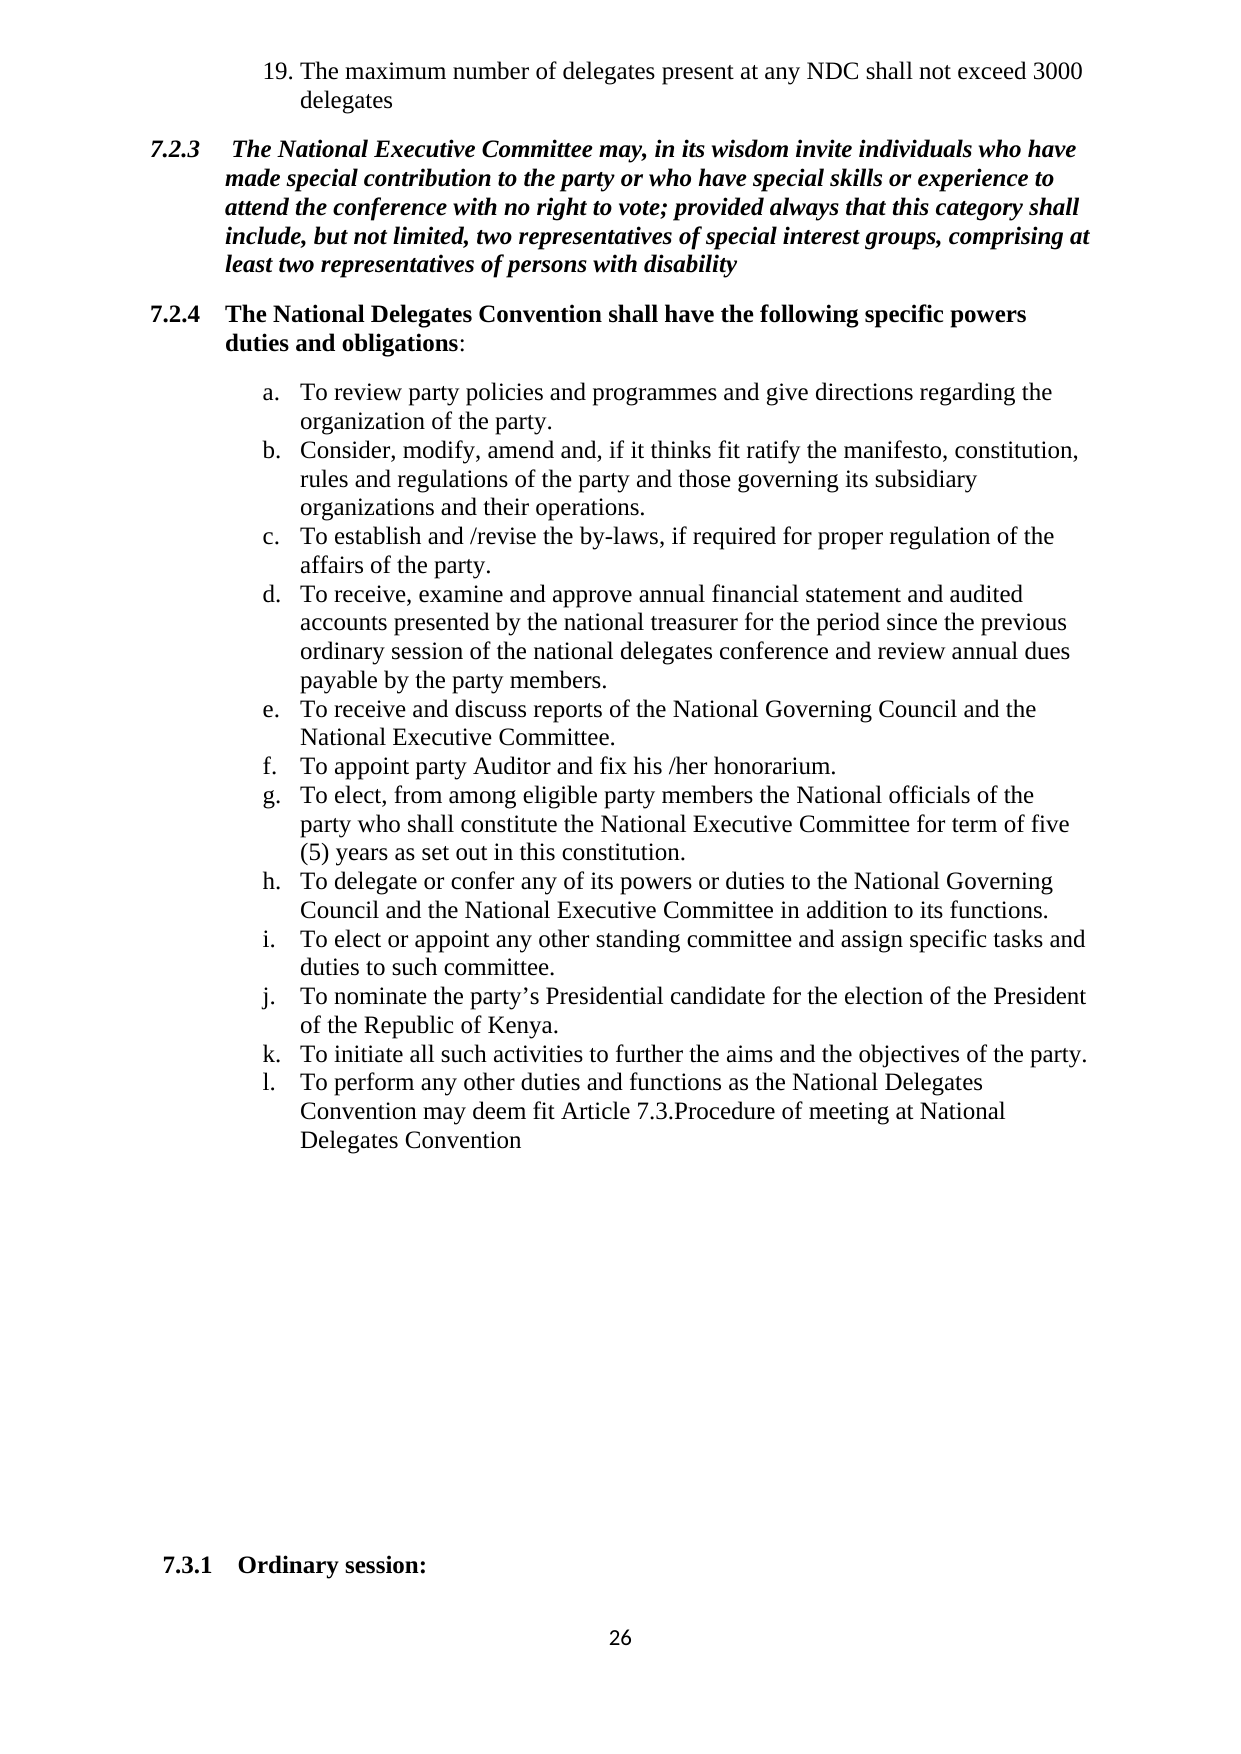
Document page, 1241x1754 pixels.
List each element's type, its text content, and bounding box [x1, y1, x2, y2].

list To receive and discuss reports of the National Governing Council and the National Executive Committee. [262, 694, 1090, 751]
text 7.3.1 Ordinary session: [150, 1550, 1090, 1578]
list The maximum number of delegates present at any NDC shall not exceed 3000 delegates [262, 56, 1090, 114]
list To initiate all such activities to further the aims and the objectives of the party. [262, 1039, 1090, 1067]
list To review party policies and programmes and give directions regarding the organization of the party. [262, 377, 1090, 435]
list To perform any other duties and functions as the National Delegates Convention may deem fit Article 7.3.Procedure of meeting at National Delegates Convention [262, 1067, 1090, 1154]
list To elect or appoint any other standing committee and assign specific tasks and duties to such committee. [262, 924, 1090, 981]
text 7.2.3 The National Executive Committee may, in its wisdom invite individuals who have made special contribution to the party or who have special skills or experience to attend the conference with no right to vote; provided always that this category shall include, but not limited, two representatives of special interest groups, comprising at least two representatives of persons with disability [150, 134, 1090, 278]
list To receive, examine and approve annual financial statement and audited accounts presented by the national treasurer for the period since the previous ordinary session of the national delegates conference and review annual dues payable by the party members. [262, 579, 1090, 694]
list To delegate or confer any of its powers or duties to the National Governing Council and the National Executive Committee in addition to its functions. [262, 866, 1090, 924]
list To establish and /revise the by-laws, if required for proper regulation of the affairs of the party. [262, 521, 1090, 579]
list To appoint party Auditor and fix his /her honorarium. [262, 751, 1090, 780]
list To elect, from among eligible party members the National officials of the party who shall constitute the National Executive Committee for term of five (5) years as set out in this constitution. [262, 780, 1090, 866]
list Consider, modify, amend and, if it thinks fit ratify the manifesto, constitution, rules and regulations of the party and those governing its subsidiary organizations and their operations. [262, 435, 1090, 521]
text 7.2.4 The National Delegates Convention shall have the following specific powers duties and obligations: [150, 299, 1090, 357]
list To nominate the party’s Presidential candidate for the election of the President of the Republic of Kenya. [262, 981, 1090, 1039]
